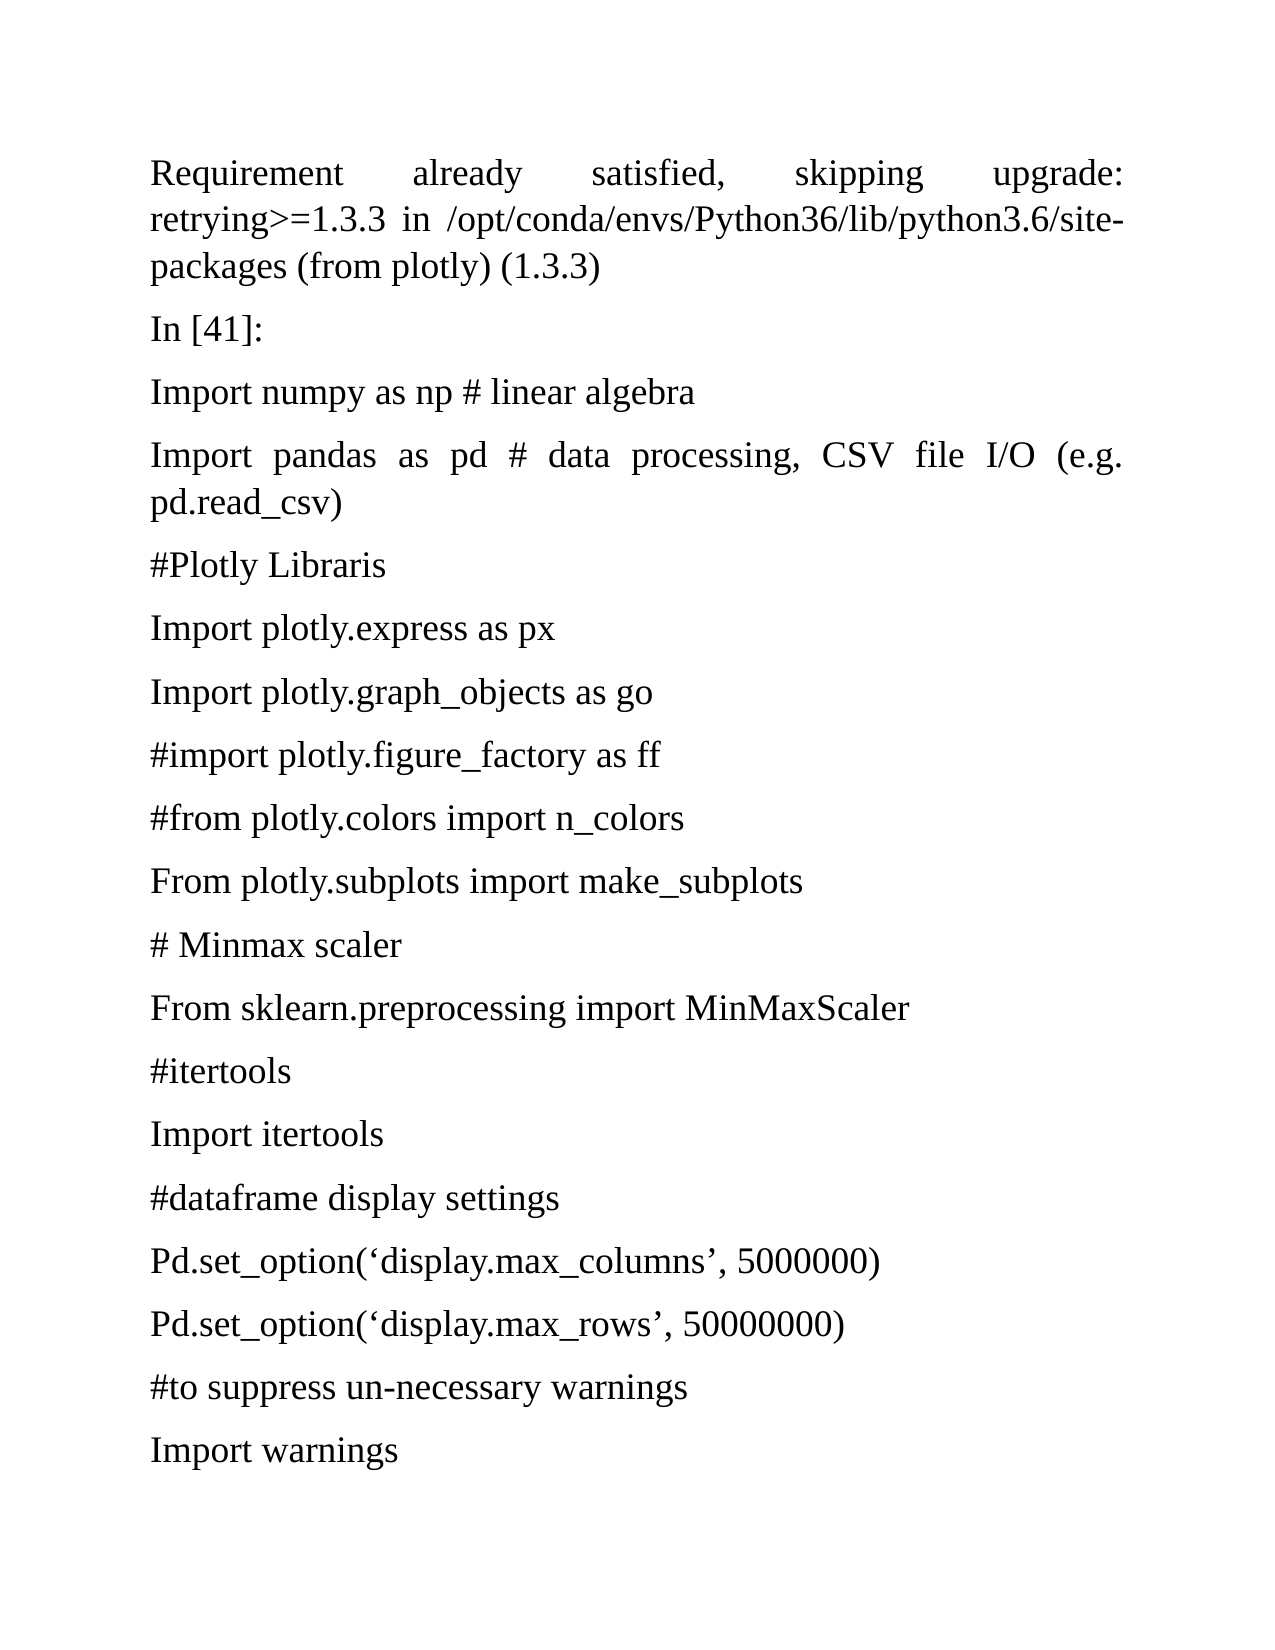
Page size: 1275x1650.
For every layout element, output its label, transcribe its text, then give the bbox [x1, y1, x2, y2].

text Import plotly.express as px [150, 606, 1125, 649]
text #dataframe display settings [150, 1175, 1125, 1218]
text Import plotly.graph_objects as go [150, 669, 1125, 712]
text From plotly.subplots import make_subplots [150, 859, 1125, 902]
text # Minmax scaler [150, 922, 1125, 965]
text Import itertools [150, 1112, 1125, 1155]
text #import plotly.figure_factory as ff [150, 732, 1125, 775]
text Pd.set_option(‘display.max_rows’, 50000000) [150, 1301, 1125, 1344]
text Requirement already satisfied, skipping upgrade: retrying>=1.3.3 in /opt/conda/envs/Python36/lib/python3.6/site-packages (from plotly) (1.3.3) [150, 150, 1125, 286]
text From sklearn.preprocessing import MinMaxScaler [150, 985, 1125, 1028]
text #from plotly.colors import n_colors [150, 796, 1125, 839]
text #itertools [150, 1048, 1125, 1092]
text Import numpy as np # linear algebra [150, 369, 1125, 413]
text In [41]: [150, 306, 1125, 349]
text #to suppress un-necessary warnings [150, 1364, 1125, 1408]
text #Plotly Libraris [150, 543, 1125, 586]
text Import pandas as pd # data processing, CSV file I/O (e.g. pd.read_csv) [150, 433, 1125, 522]
text Import warnings [150, 1428, 1125, 1471]
text Pd.set_option(‘display.max_columns’, 5000000) [150, 1238, 1125, 1281]
